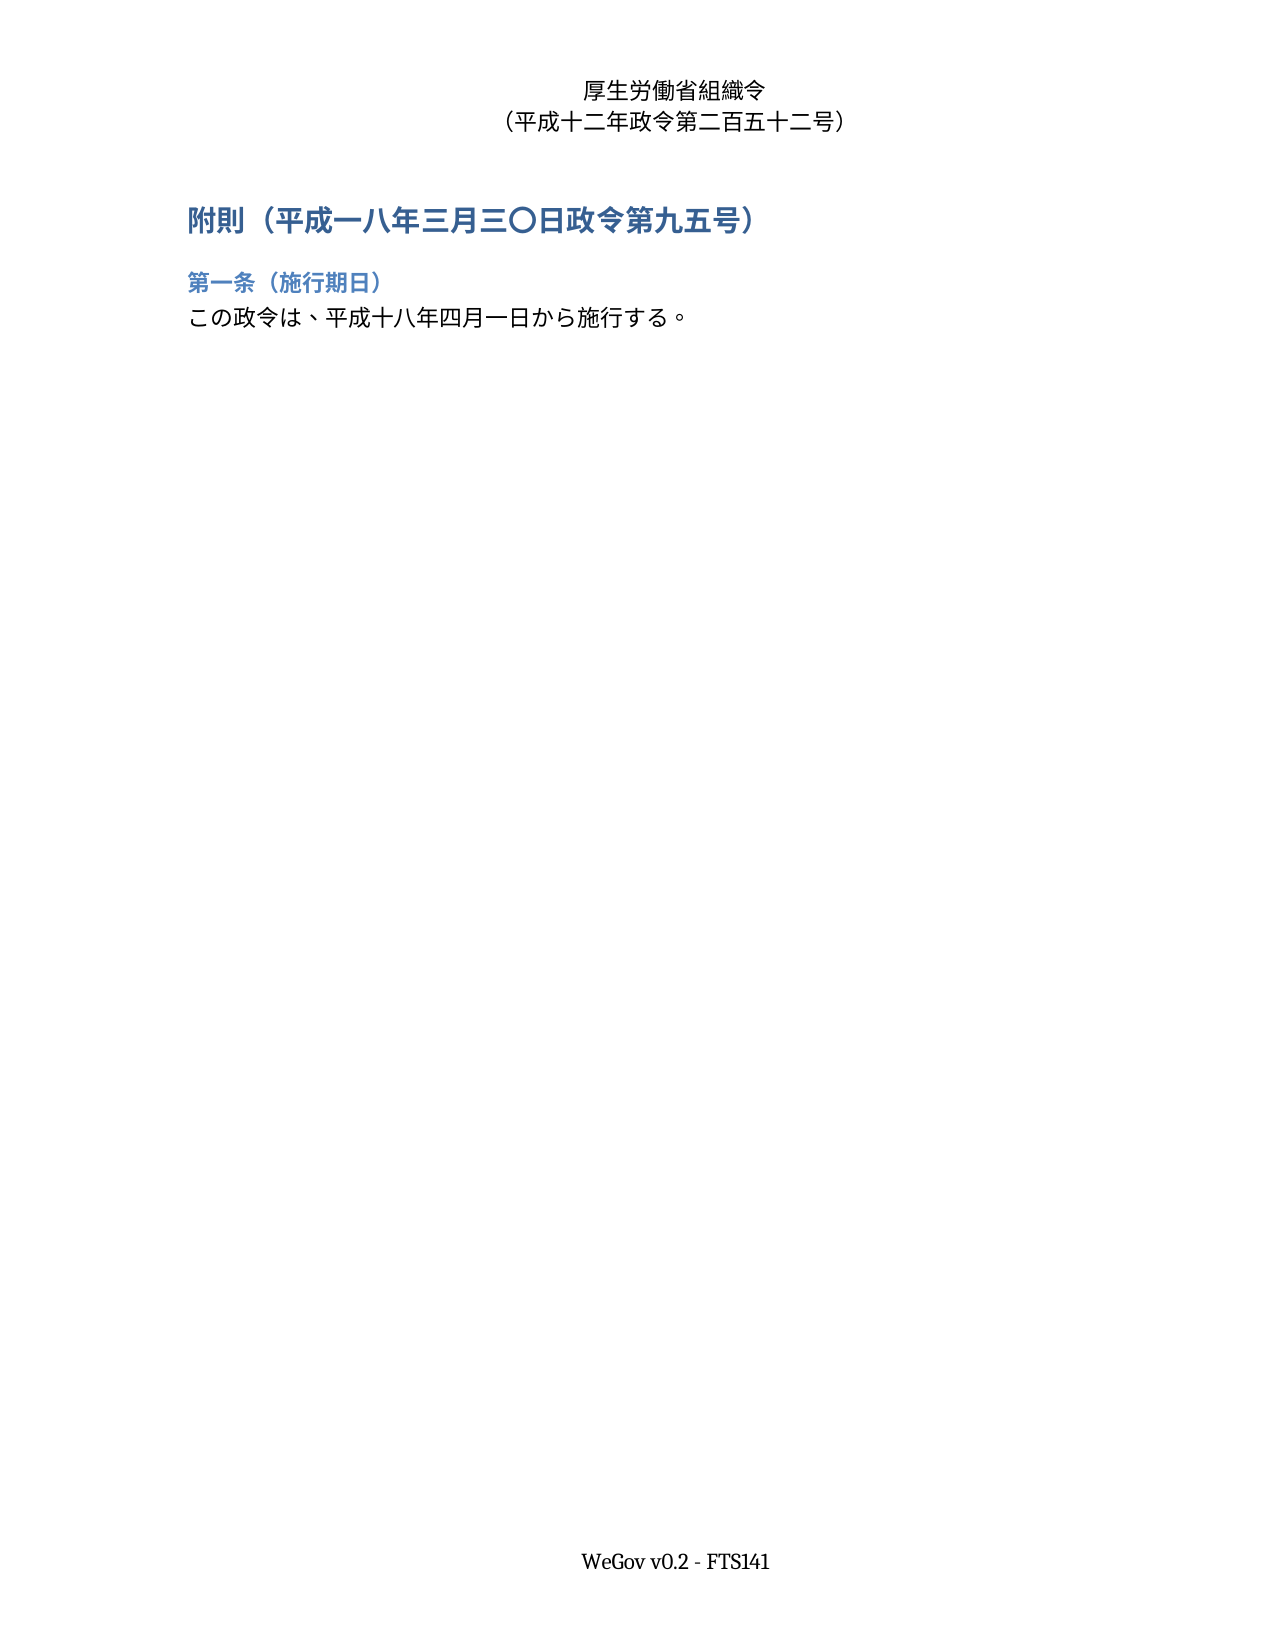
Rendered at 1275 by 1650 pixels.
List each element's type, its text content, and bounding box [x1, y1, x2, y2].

subtitle 附則（平成一八年三月三〇日政令第九五号） [187, 200, 1087, 240]
subtitle 第一条（施行期日） [187, 266, 1087, 298]
text この政令は、平成十八年四月一日から施行する。 [187, 302, 1087, 334]
